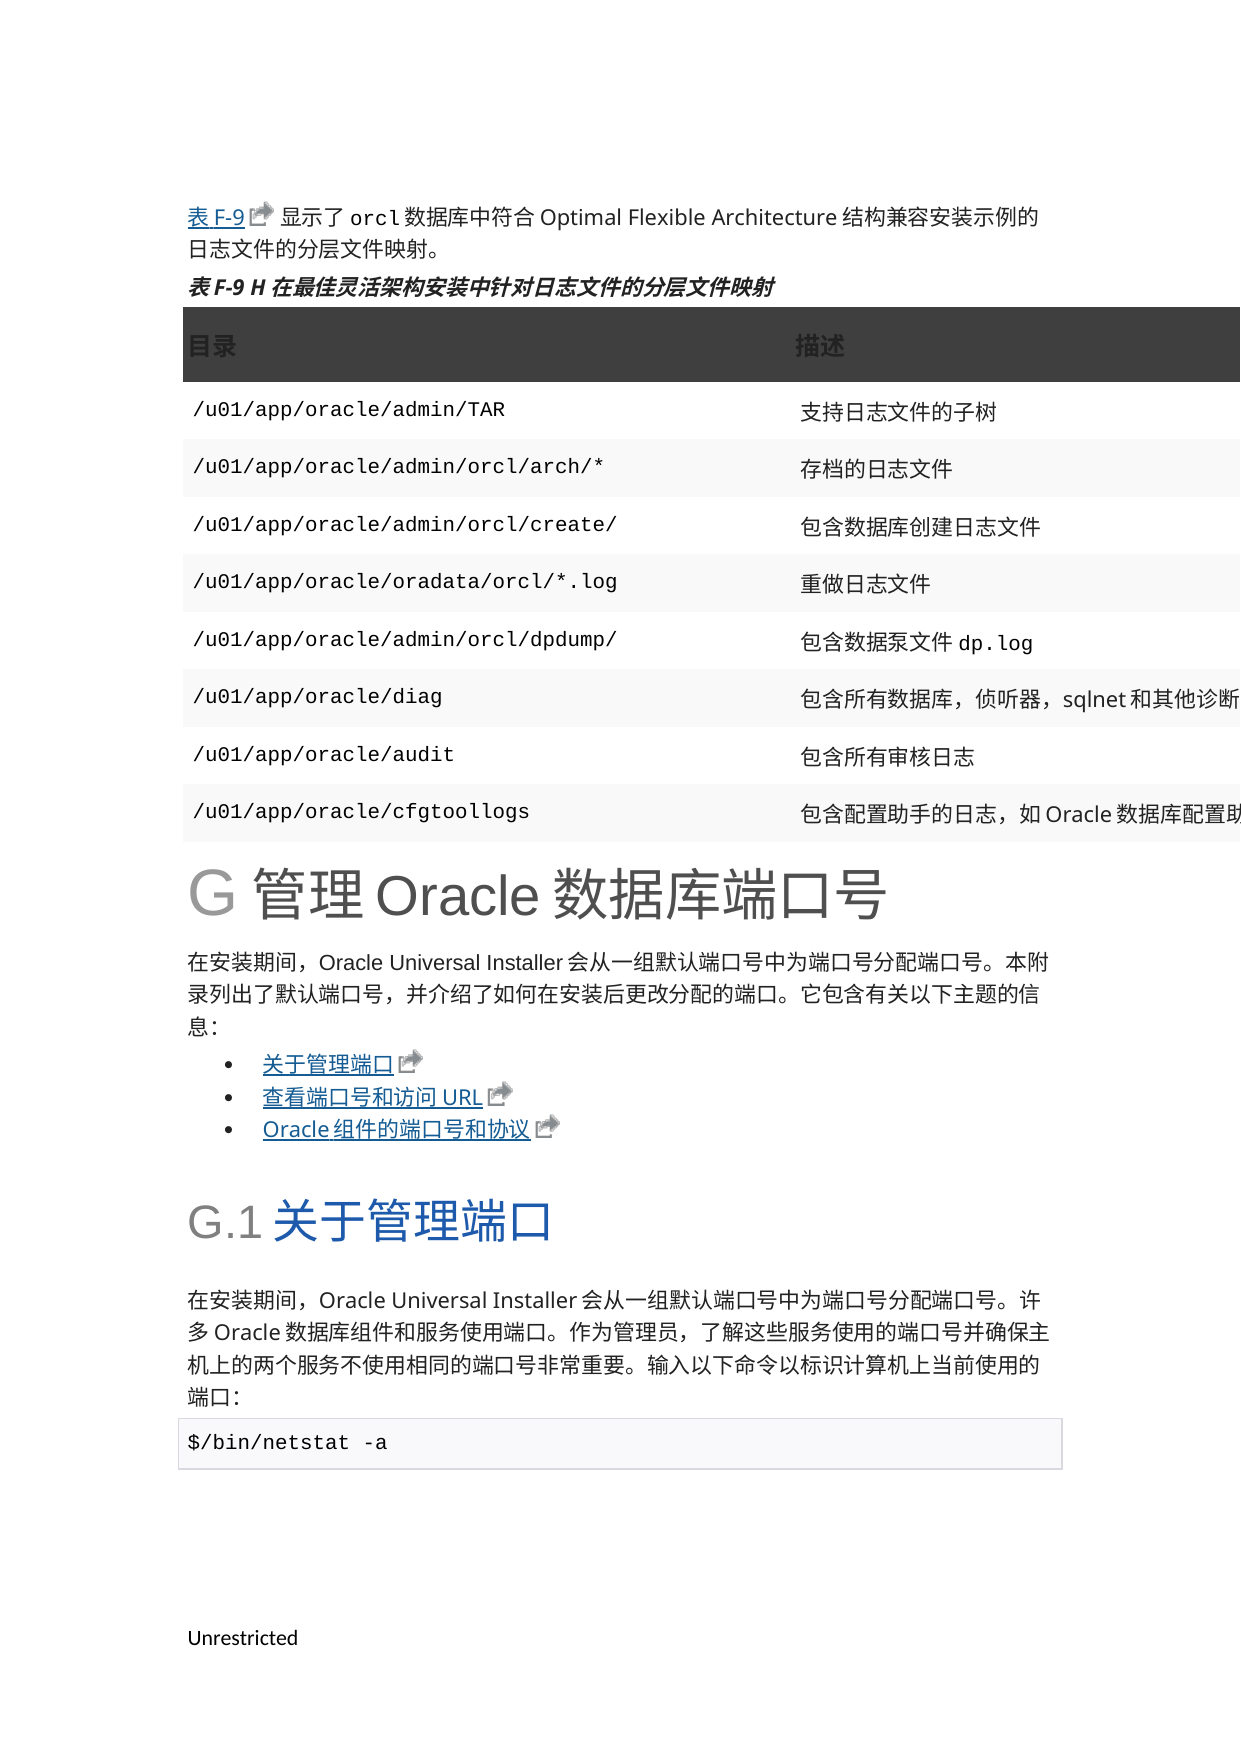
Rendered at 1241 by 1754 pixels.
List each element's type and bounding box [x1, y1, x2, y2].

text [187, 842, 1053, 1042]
picture [482, 1079, 518, 1106]
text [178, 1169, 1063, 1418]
picture [244, 200, 280, 226]
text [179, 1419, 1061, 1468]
picture [530, 1112, 566, 1138]
picture [393, 1047, 429, 1073]
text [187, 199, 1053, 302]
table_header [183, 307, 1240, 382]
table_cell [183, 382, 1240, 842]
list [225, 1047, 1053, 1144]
